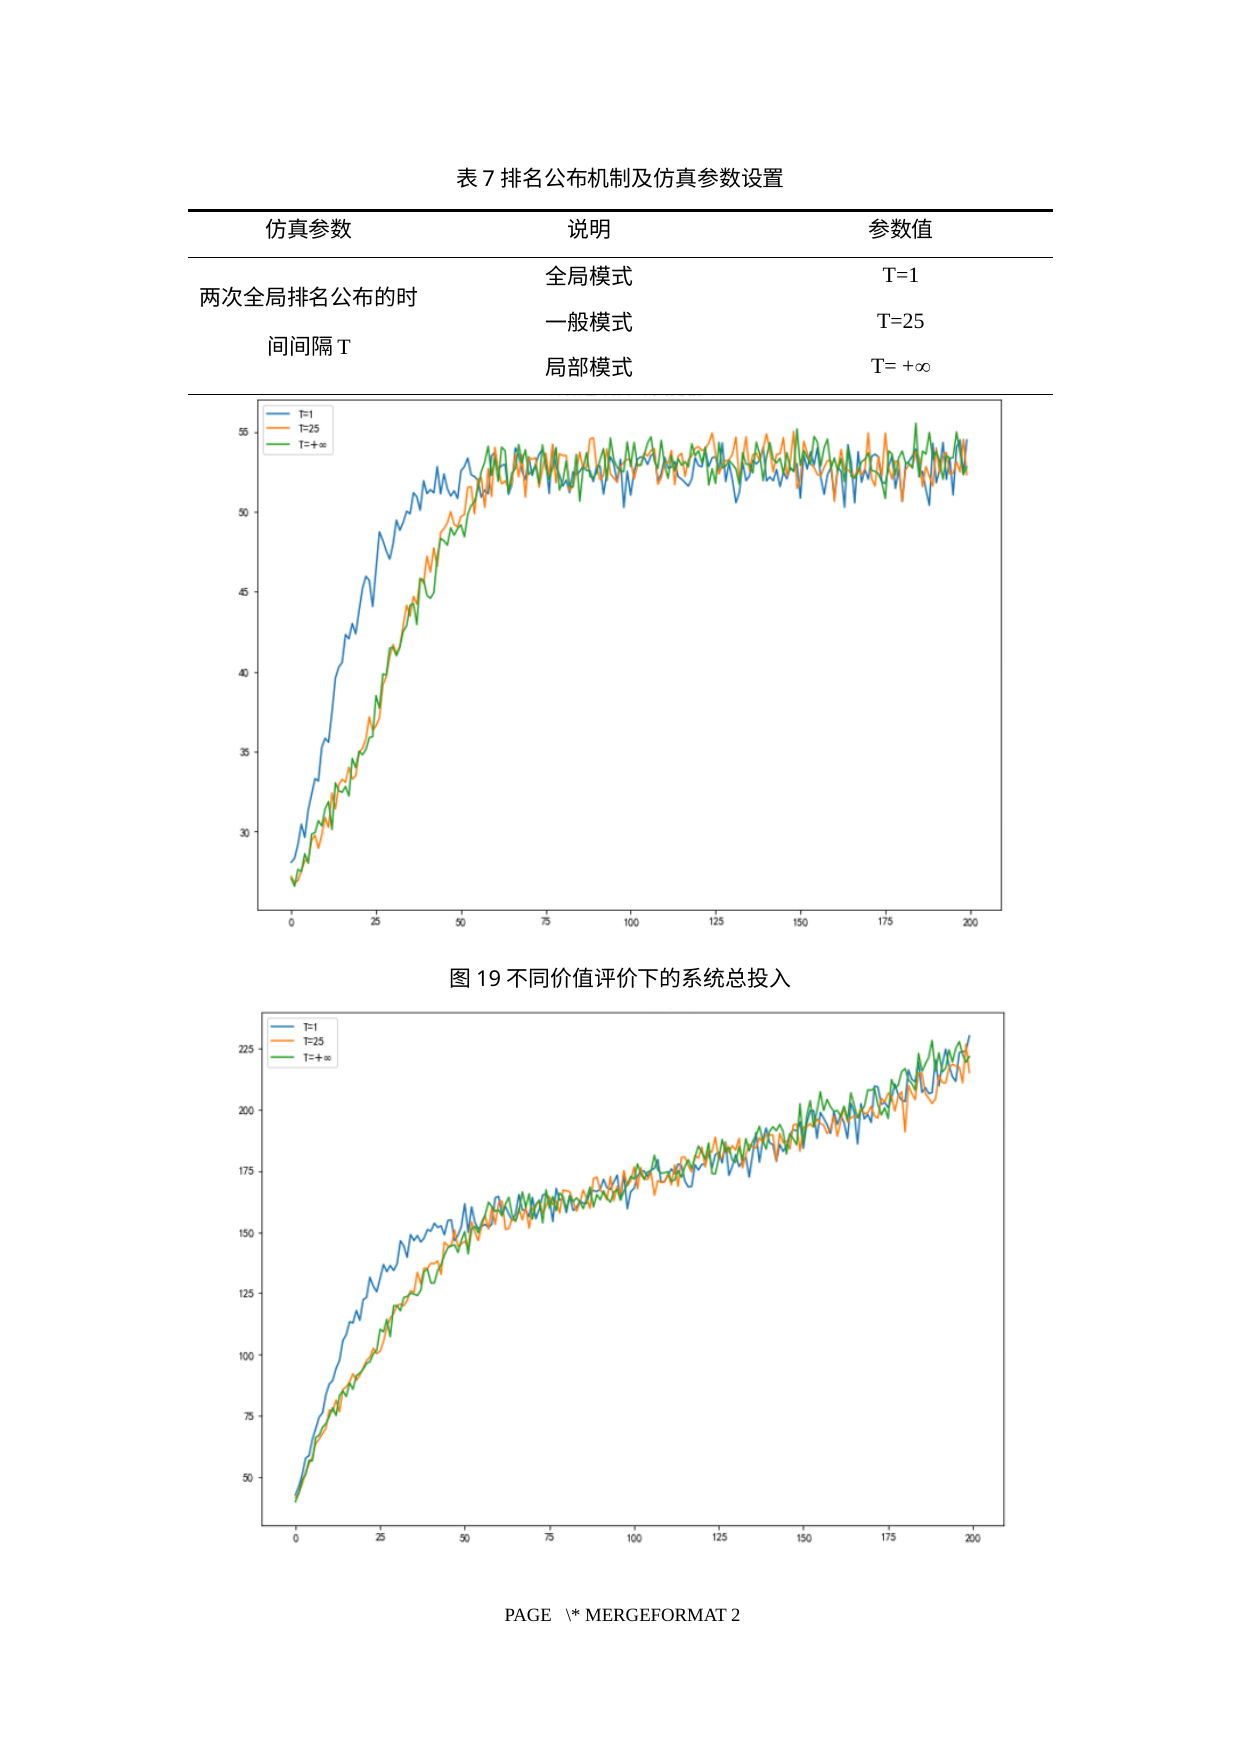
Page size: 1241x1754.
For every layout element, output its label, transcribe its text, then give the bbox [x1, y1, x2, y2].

text 表7 排名公布机制及仿真参数设置 [187, 160, 1053, 193]
table_header 说明 [430, 212, 749, 257]
table_cell 一般模式 [430, 303, 749, 349]
table_cell 两次全局排名公布的时间间隔T [188, 258, 430, 394]
text 图19 不同价值评价下的系统总投入 [187, 961, 1053, 993]
table_cell T=25 [749, 303, 1053, 349]
picture [230, 395, 1011, 928]
table_cell T=1 [749, 258, 1053, 303]
table_header 仿真参数 [188, 212, 430, 257]
table_cell 局部模式 [430, 349, 749, 394]
picture [231, 1008, 1009, 1546]
table_header 参数值 [749, 212, 1053, 257]
table_cell T= + [749, 349, 1053, 394]
table_cell 全局模式 [430, 258, 749, 303]
